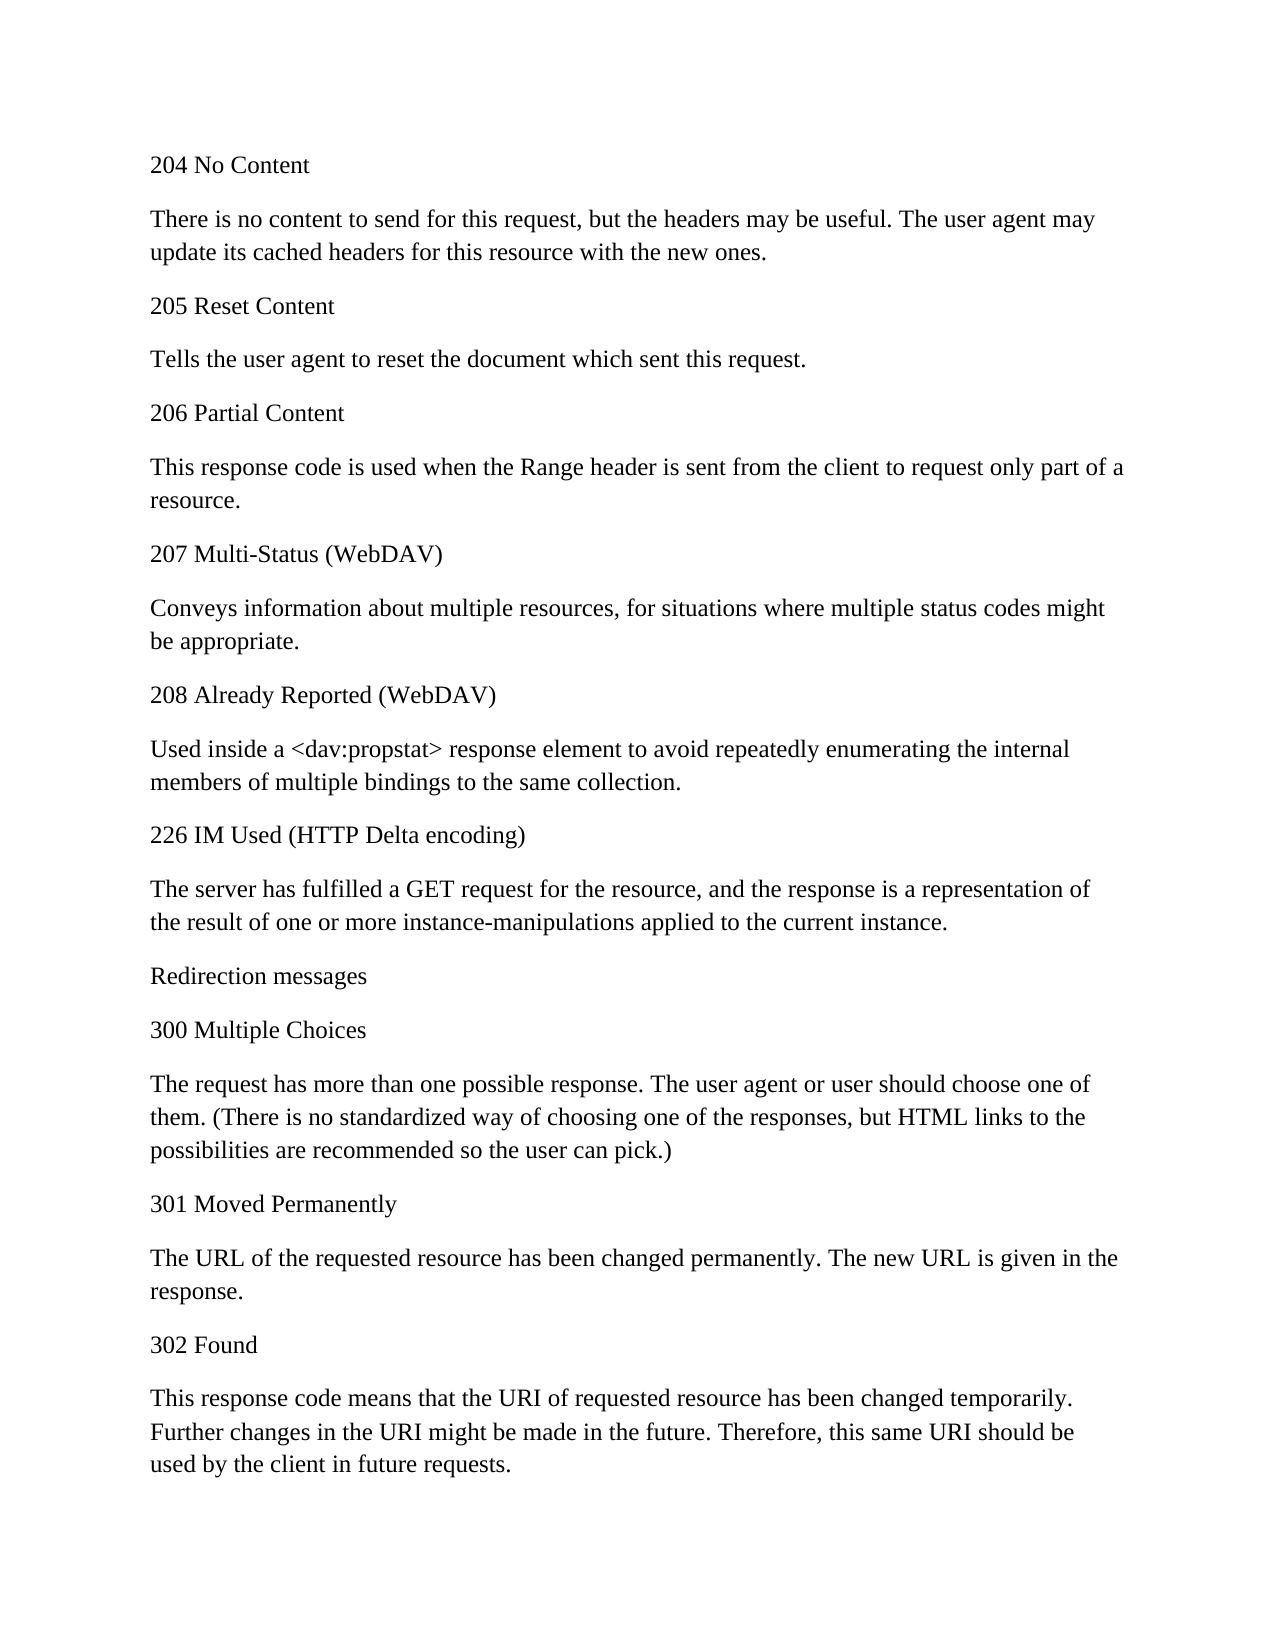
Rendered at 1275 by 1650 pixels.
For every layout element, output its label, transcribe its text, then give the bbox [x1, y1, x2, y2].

text Used inside a <dav:propstat> response element to avoid repeatedly enumerating the internal members of multiple bindings to the same collection. [150, 734, 1125, 796]
text 204 No Content [150, 150, 1125, 179]
text 302 Found [150, 1330, 1125, 1358]
text 208 Already Reported (WebDAV) [150, 680, 1125, 709]
text Conveys information about multiple resources, for situations where multiple status codes might be appropriate. [150, 593, 1125, 655]
text 300 Multiple Choices [150, 1015, 1125, 1044]
text There is no content to send for this request, but the headers may be useful. The user agent may update its cached headers for this resource with the new ones. [150, 204, 1125, 266]
text 205 Reset Content [150, 291, 1125, 319]
text This response code means that the URI of requested resource has been changed temporarily. Further changes in the URI might be made in the future. Therefore, this same URI should be used by the client in future requests. [150, 1383, 1125, 1478]
text Tells the user agent to reset the document which sent this request. [150, 344, 1125, 373]
text 206 Partial Content [150, 398, 1125, 427]
text The request has more than one possible response. The user agent or user should choose one of them. (There is no standardized way of choosing one of the responses, but HTML links to the possibilities are recommended so the user can pick.) [150, 1069, 1125, 1164]
text The URL of the requested resource has been changed permanently. The new URL is given in the response. [150, 1243, 1125, 1304]
text 301 Moved Permanently [150, 1189, 1125, 1218]
text This response code is used when the Range header is sent from the client to request only part of a resource. [150, 452, 1125, 514]
text 207 Multi-Status (WebDAV) [150, 539, 1125, 568]
text Redirection messages [150, 961, 1125, 990]
text The server has fulfilled a GET request for the resource, and the response is a representation of the result of one or more instance-manipulations applied to the current instance. [150, 874, 1125, 936]
text 226 IM Used (HTTP Delta encoding) [150, 821, 1125, 849]
